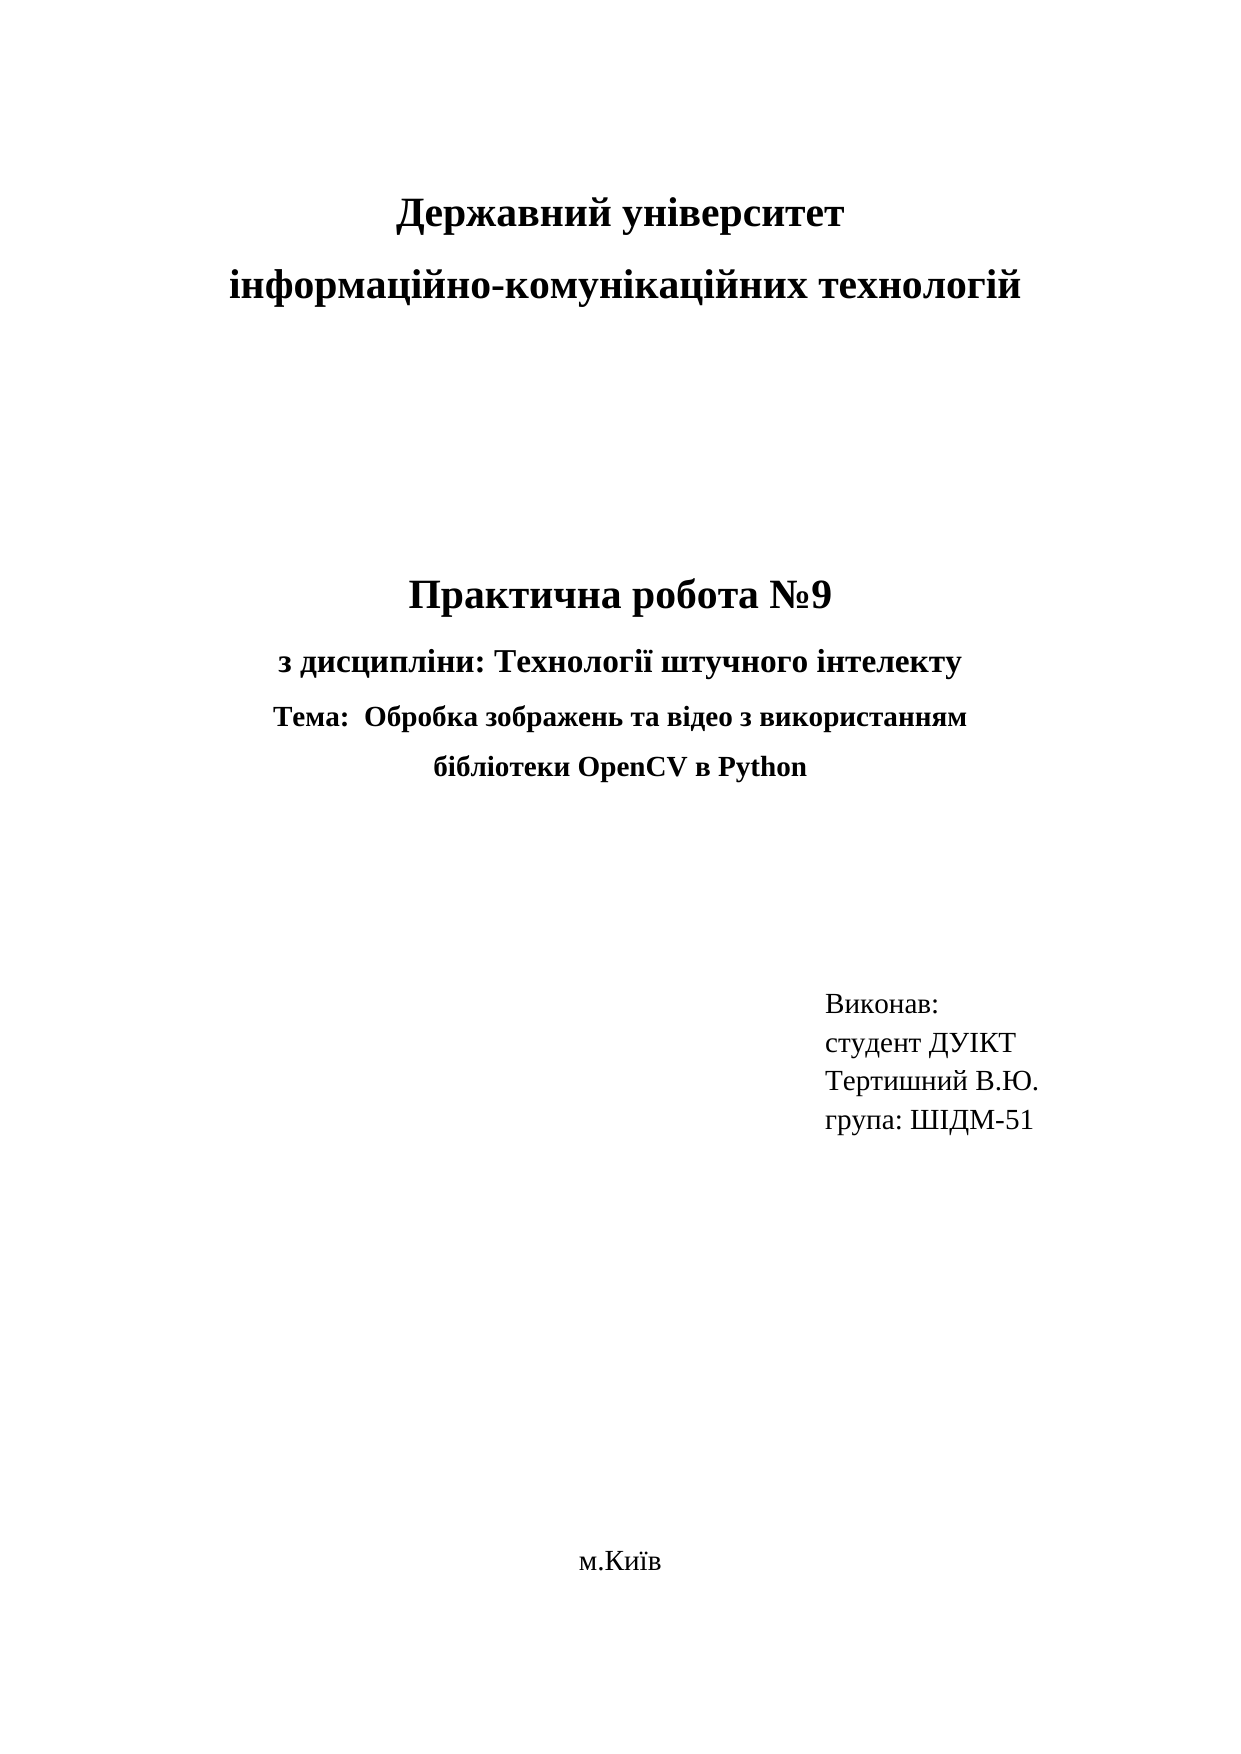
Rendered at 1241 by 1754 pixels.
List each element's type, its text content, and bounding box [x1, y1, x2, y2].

text з дисципліни: Технології штучного інтелекту [150, 641, 1090, 680]
text Виконав: студент ДУІКТ [825, 986, 1090, 1058]
text бібліотеки OpenCV в Python [150, 749, 1090, 783]
text Тертишний В.Ю. [825, 1063, 1090, 1097]
text група: ШІДМ-51 [825, 1102, 1090, 1136]
text Тема: Обробка зображень та відео з використанням [150, 699, 1090, 732]
subtitle Державний університет інформаційно-комунікаційних технологій [150, 187, 1090, 307]
text Практична робота №9 [150, 569, 1090, 617]
text м.Київ [150, 1543, 1090, 1577]
